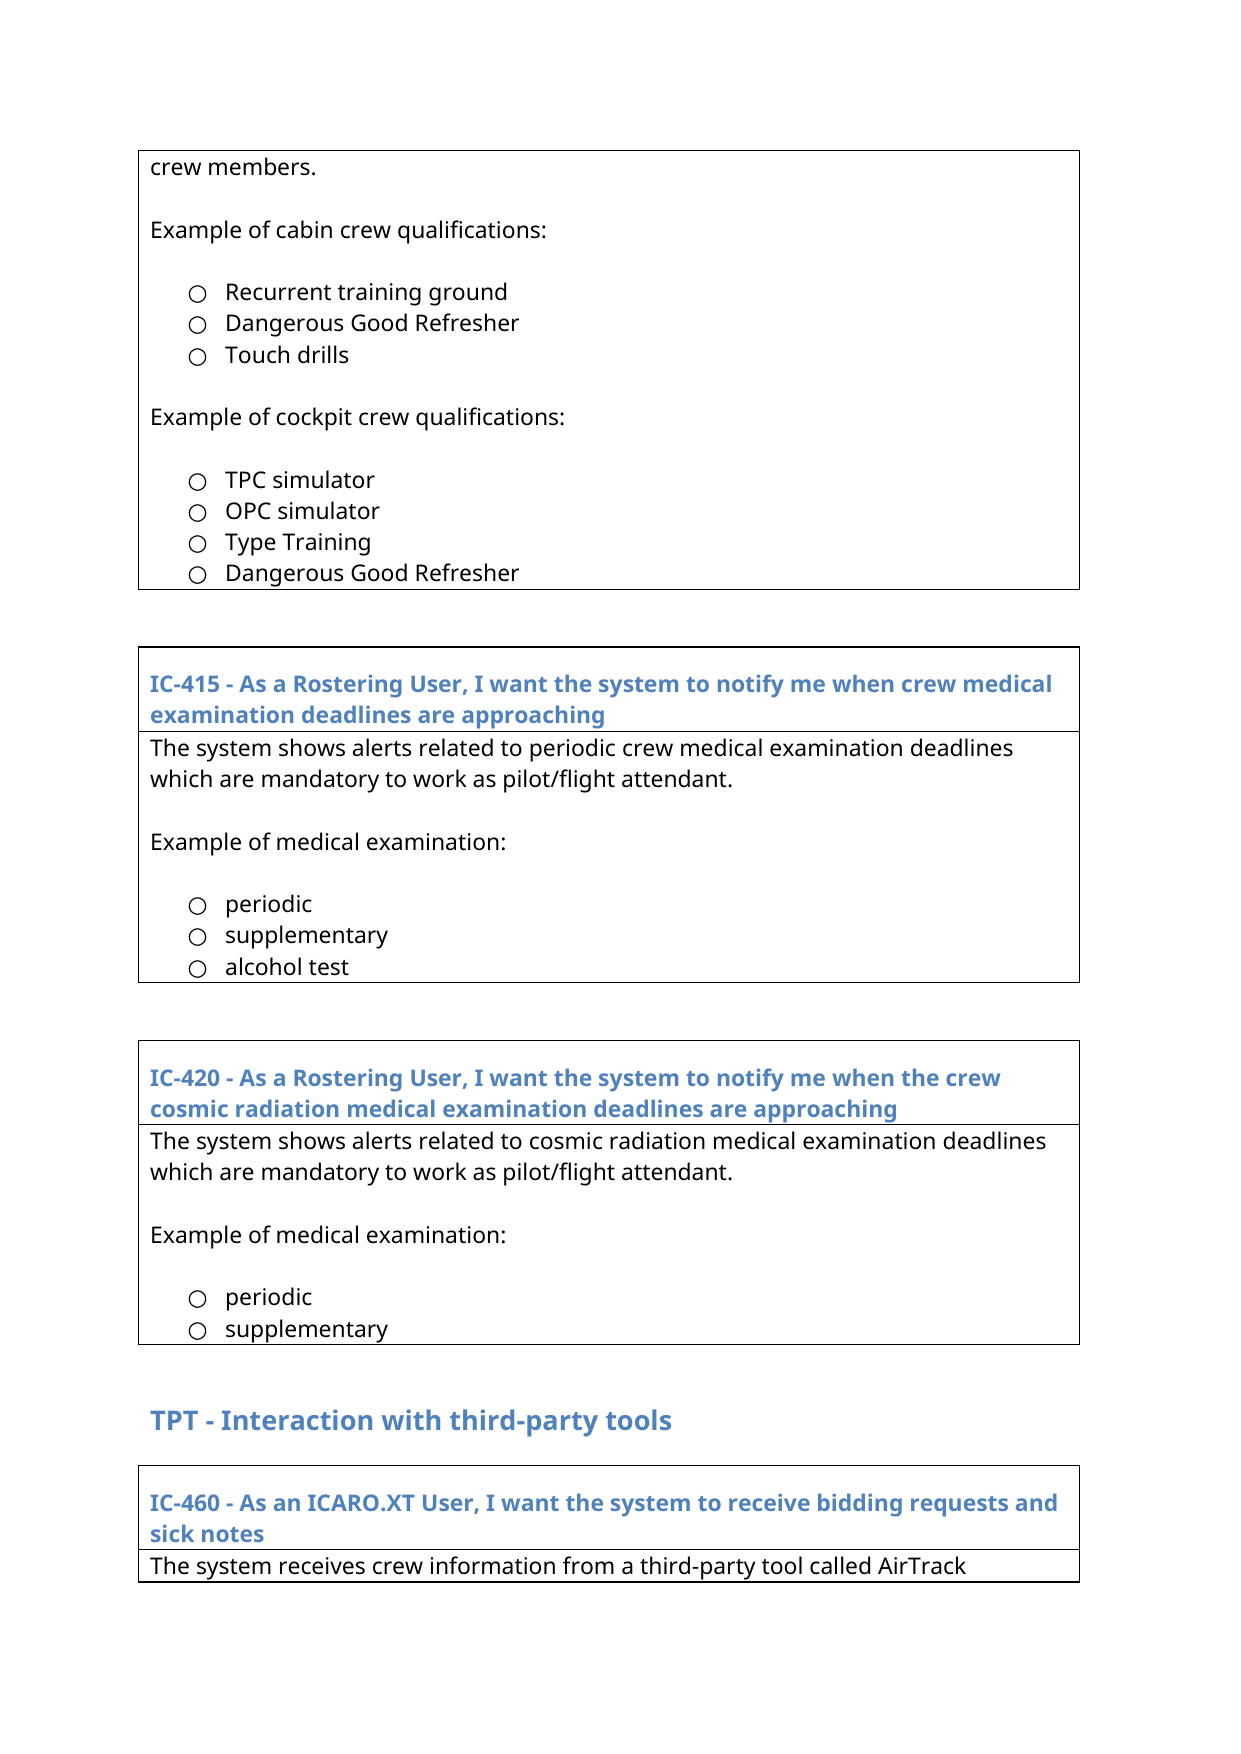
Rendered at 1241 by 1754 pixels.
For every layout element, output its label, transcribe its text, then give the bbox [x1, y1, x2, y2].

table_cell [139, 151, 1079, 588]
subtitle TPT - Interaction with third-party tools [150, 1402, 1090, 1438]
table_header IC-460 - As an ICARO.XT User, I want the system to receive bidding requests and sick notes [139, 1466, 1079, 1549]
table_cell The system receives crew information from a third-party tool called AirTrack [139, 1550, 1079, 1581]
table_header IC-415 - As a Rostering User, I want the system to notify me when crew medical examination deadlines are approaching [139, 648, 1079, 731]
table_cell The system shows alerts related to periodic crew medical examination deadlines which are mandatory to work as pilot/flight attendant. Example of medical examination: periodic supplementary alcohol test [139, 732, 1079, 982]
table_cell The system shows alerts related to cosmic radiation medical examination deadlines which are mandatory to work as pilot/flight attendant. Example of medical examination: periodic supplementary [139, 1125, 1079, 1344]
table_header IC-420 - As a Rostering User, I want the system to notify me when the crew cosmic radiation medical examination deadlines are approaching [139, 1041, 1079, 1124]
